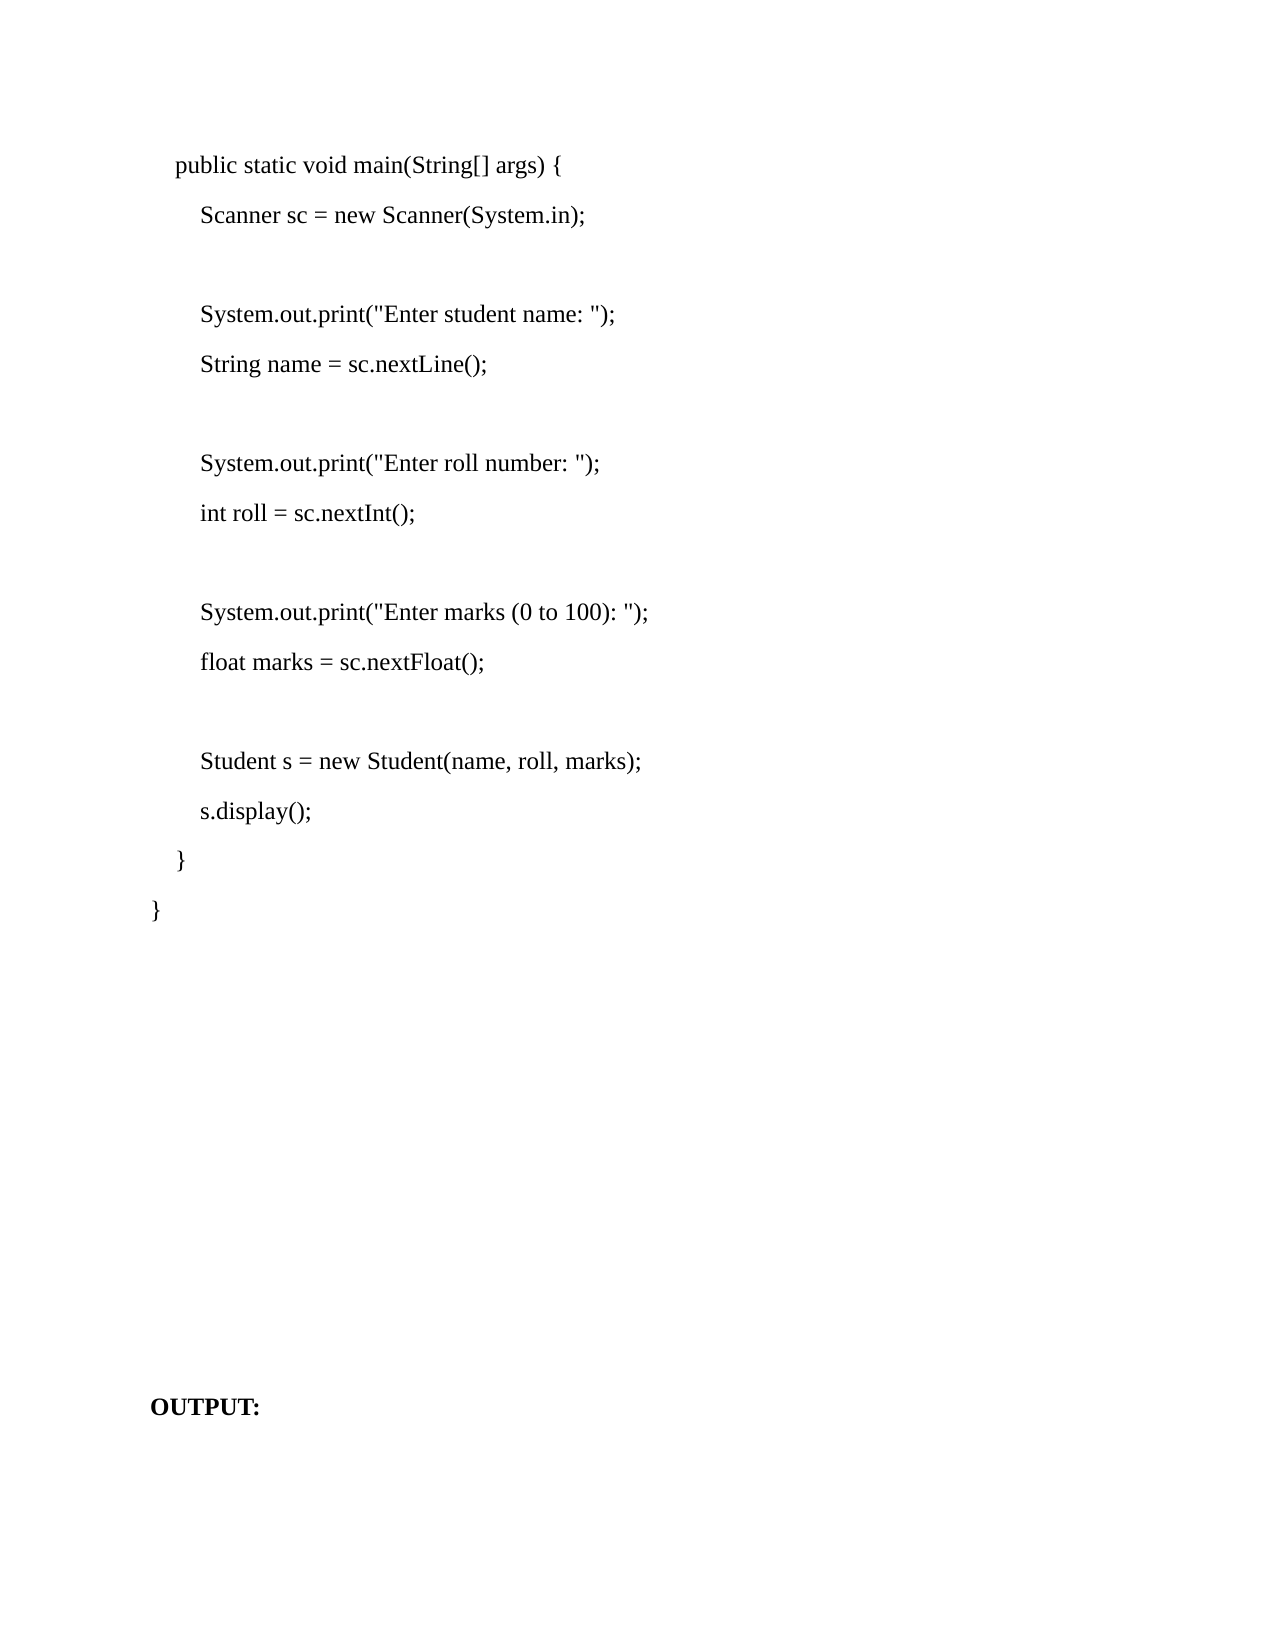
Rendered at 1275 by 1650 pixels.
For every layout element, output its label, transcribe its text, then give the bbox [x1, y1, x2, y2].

text } [150, 895, 1125, 924]
text OUTPUT: [150, 1392, 1125, 1421]
text s.display(); [150, 796, 1125, 825]
text System.out.print("Enter marks (0 to 100): "); [150, 597, 1125, 626]
text Student s = new Student(name, roll, marks); [150, 746, 1125, 775]
text float marks = sc.nextFloat(); [150, 647, 1125, 676]
text } [150, 846, 1125, 874]
text System.out.print("Enter roll number: "); [150, 448, 1125, 477]
text public static void main(String[] args) { [150, 150, 1125, 179]
text String name = sc.nextLine(); [150, 349, 1125, 377]
text System.out.print("Enter student name: "); [150, 299, 1125, 328]
text Scanner sc = new Scanner(System.in); [150, 200, 1125, 228]
text int roll = sc.nextInt(); [150, 498, 1125, 527]
